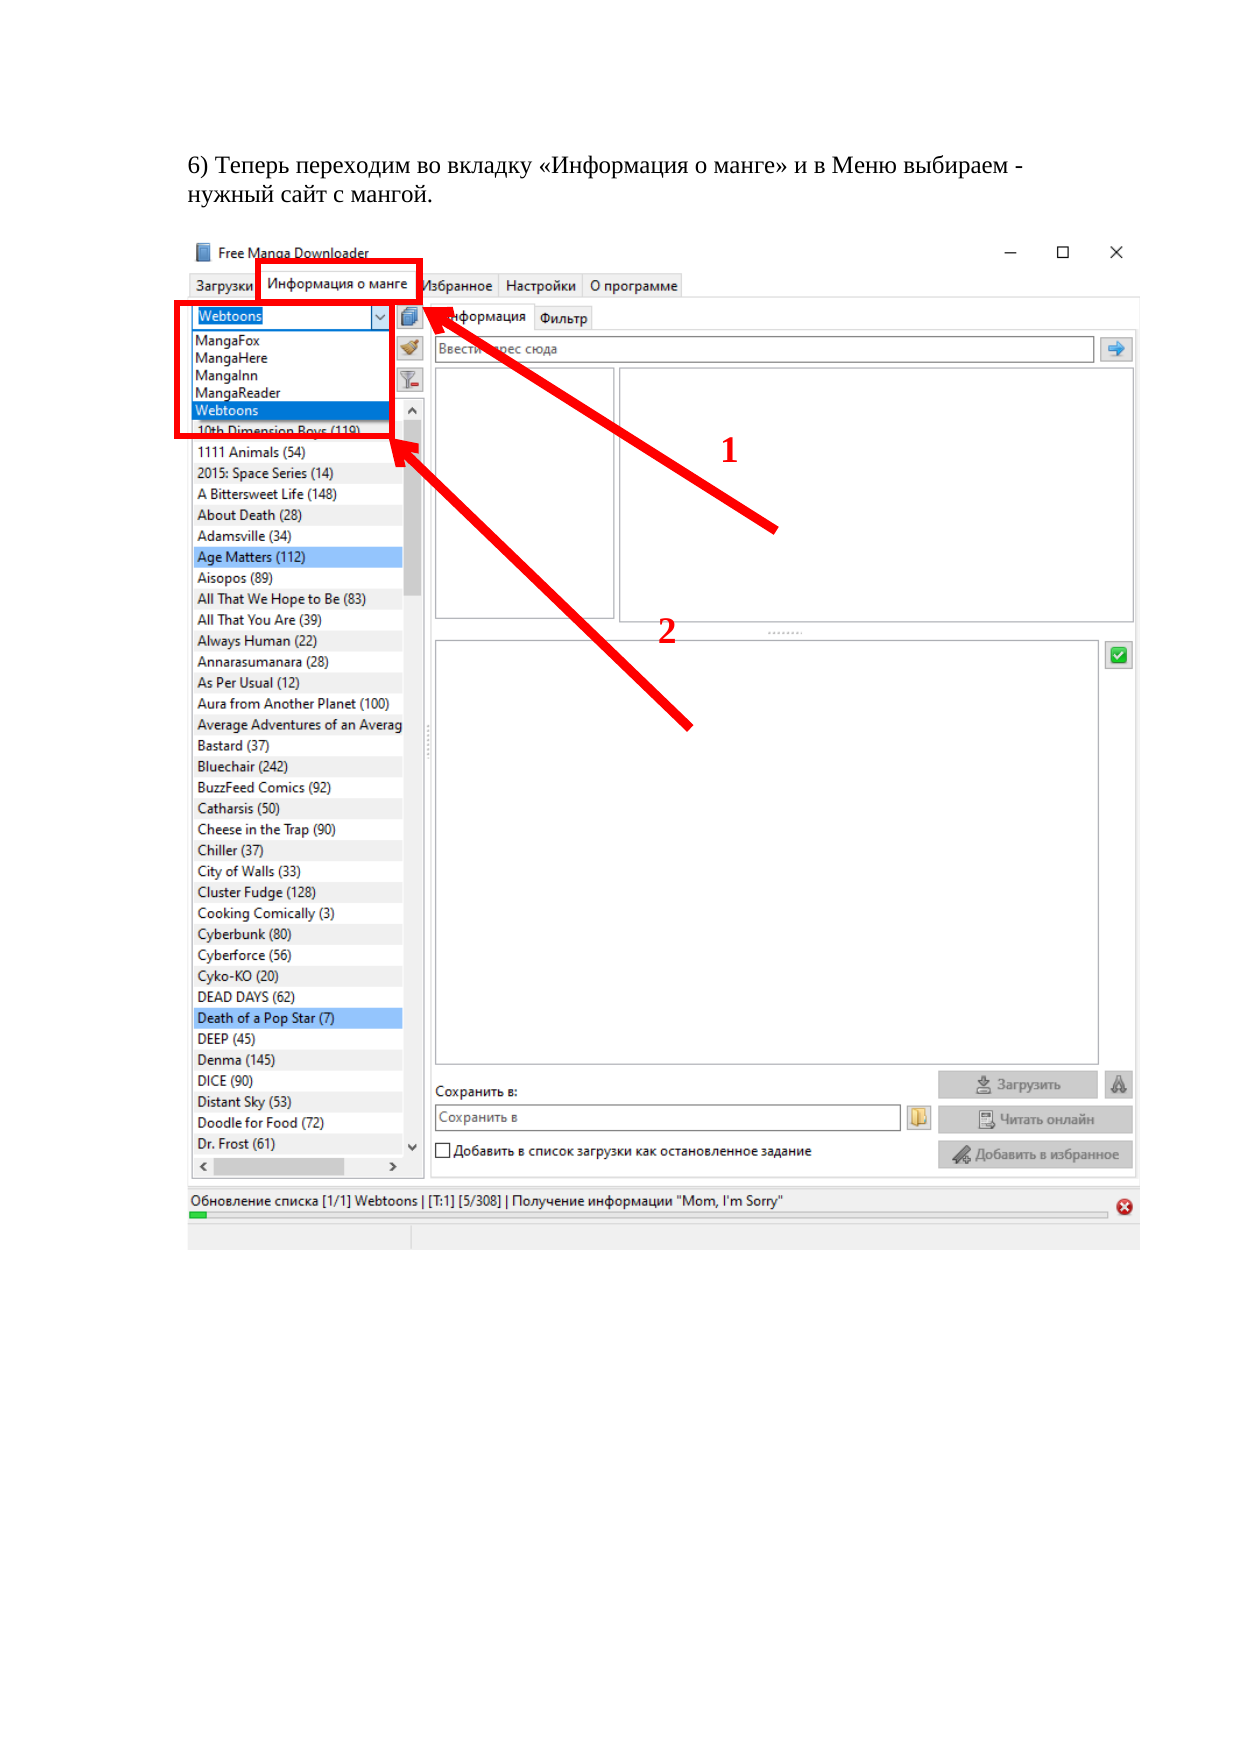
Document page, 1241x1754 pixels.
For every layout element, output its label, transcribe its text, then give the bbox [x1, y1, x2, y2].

list Теперь переходим во вкладку «Информация о манге» и в Меню выбираем -нужный сайт с мангой. [187, 150, 1053, 207]
picture [187, 306, 389, 433]
picture [261, 264, 416, 299]
picture [187, 236, 1140, 1250]
